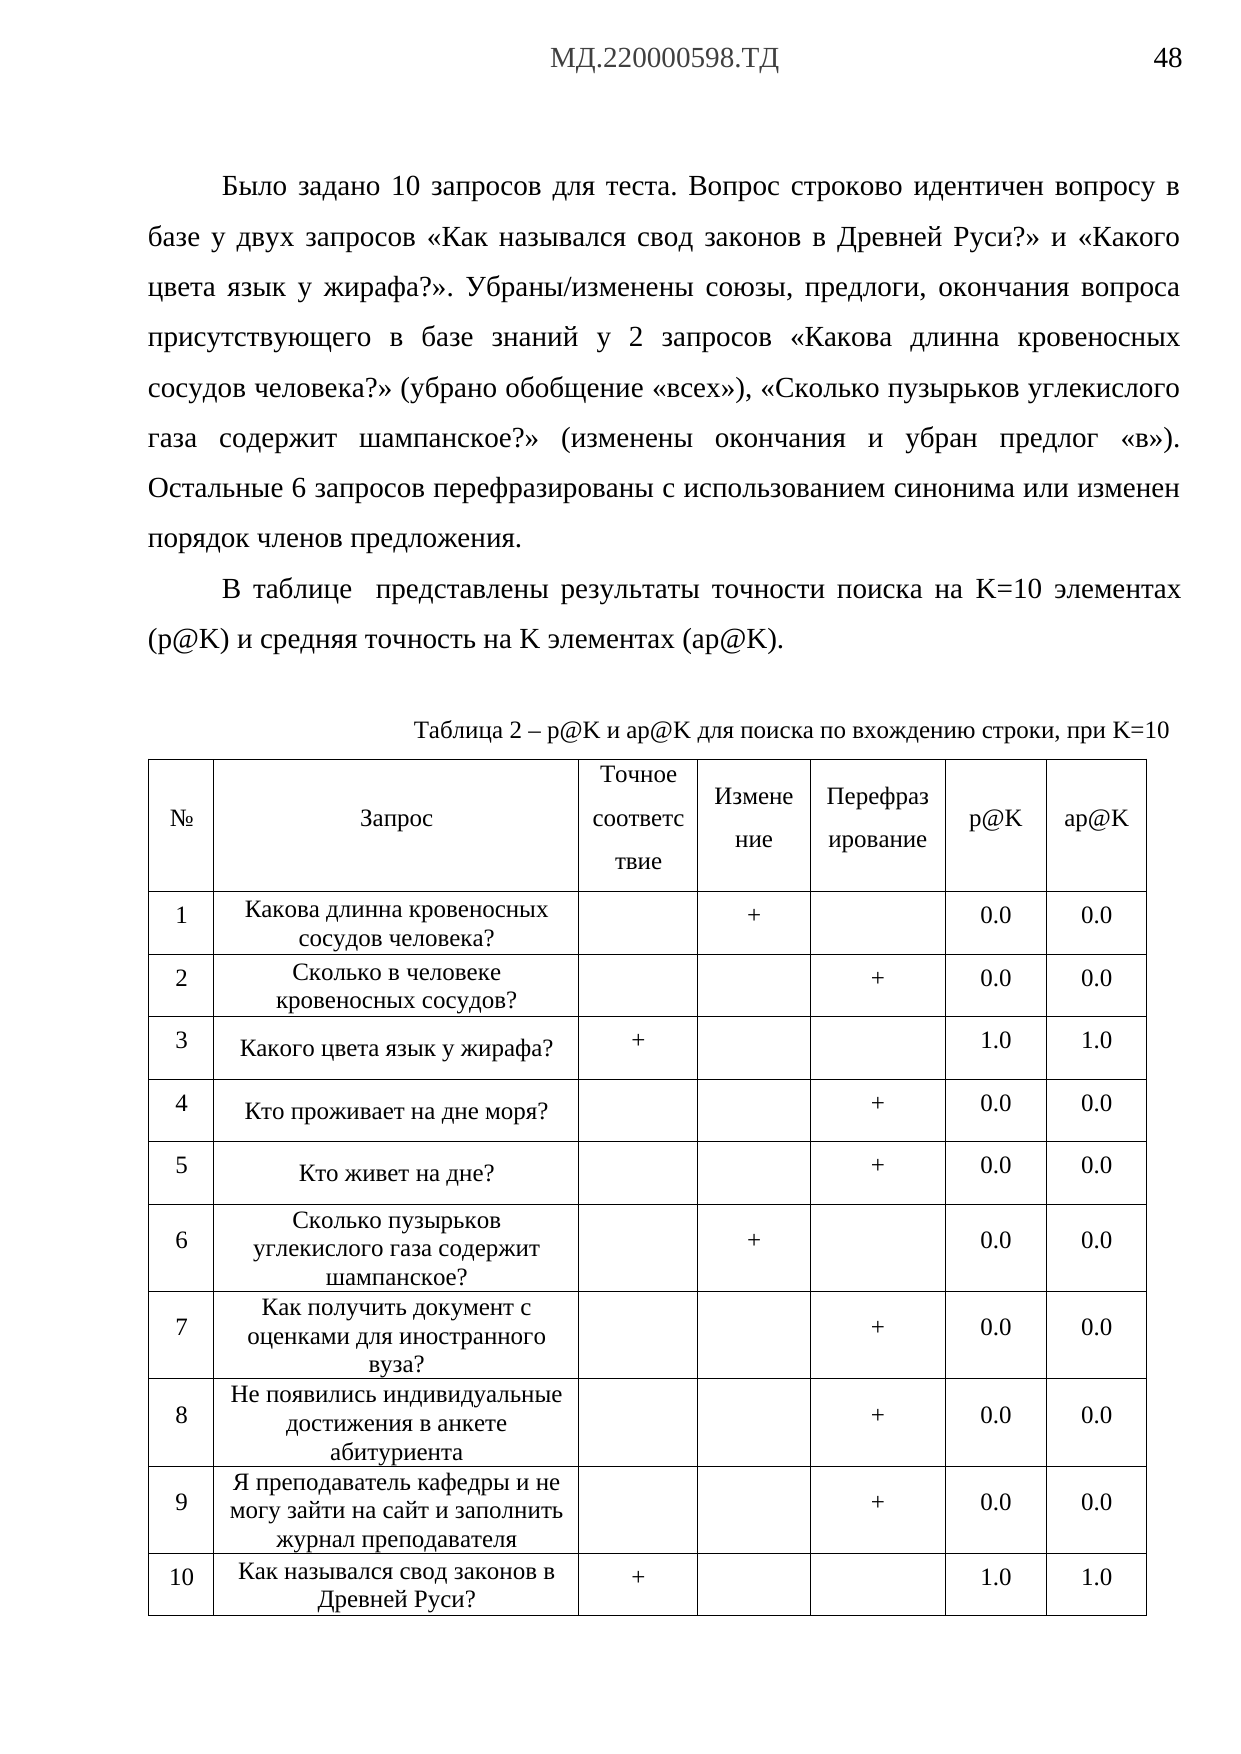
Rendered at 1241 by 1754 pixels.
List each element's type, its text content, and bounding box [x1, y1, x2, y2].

table_cell + [579, 1017, 697, 1079]
table_cell Я преподаватель кафедры и не могу зайти на сайт и заполнить журнал преподавателя [214, 1467, 578, 1553]
table_cell [698, 1142, 810, 1204]
table_cell 0.0 [1047, 1142, 1146, 1204]
table_cell 0.0 [946, 1292, 1046, 1378]
table_cell 0.0 [1047, 1205, 1146, 1291]
table_cell 0.0 [1047, 1379, 1146, 1466]
table_cell Сколько пузырьков углекислого газа содержит шампанское? [214, 1205, 578, 1291]
table_header Запрос [214, 760, 578, 891]
table_cell 0.0 [1047, 892, 1146, 954]
table_cell 6 [149, 1205, 213, 1291]
table_cell 4 [149, 1080, 213, 1141]
table_cell 0.0 [946, 1467, 1046, 1553]
table_cell [579, 1292, 697, 1378]
table_cell Как получить документ с оценками для иностранного вуза? [214, 1292, 578, 1378]
table_cell 0.0 [946, 955, 1046, 1016]
table_cell [579, 955, 697, 1016]
table_cell 0.0 [946, 892, 1046, 954]
table_cell 5 [149, 1142, 213, 1204]
table_cell 0.0 [1047, 1080, 1146, 1141]
table_cell [698, 955, 810, 1016]
table_cell [698, 1080, 810, 1141]
table_cell [579, 1142, 697, 1204]
table_cell [579, 1205, 697, 1291]
table_cell 8 [149, 1379, 213, 1466]
table_cell + [811, 1142, 945, 1204]
table_header Точное соответствие [579, 760, 697, 891]
table_cell [811, 1017, 945, 1079]
table_cell [811, 1554, 945, 1615]
table_cell 1.0 [946, 1017, 1046, 1079]
table_cell Как назывался свод законов в Древней Руси? [214, 1554, 578, 1615]
text В таблице 2 представлены результаты точности поиска на K=10 элементах (p@K) и средняя точность на K элементах (ap@K). [148, 571, 1181, 655]
table_cell + [811, 1080, 945, 1141]
table_cell Сколько в человеке кровеносных сосудов? [214, 955, 578, 1016]
table_cell + [811, 1467, 945, 1553]
table_cell Кто проживает на дне моря? [214, 1080, 578, 1141]
table_header № [149, 760, 213, 891]
table_cell [811, 892, 945, 954]
table_cell 1.0 [1047, 1017, 1146, 1079]
table_cell Какого цвета язык у жирафа? [214, 1017, 578, 1079]
table_cell [811, 1205, 945, 1291]
table_cell + [811, 1379, 945, 1466]
table_cell + [579, 1554, 697, 1615]
table_cell 0.0 [1047, 955, 1146, 1016]
table_cell 1 [149, 892, 213, 954]
table_header Перефразирование [811, 760, 945, 891]
table_cell [698, 1017, 810, 1079]
table_cell + [698, 892, 810, 954]
table_header Изменение [698, 760, 810, 891]
table_cell [698, 1292, 810, 1378]
table_cell [698, 1379, 810, 1466]
table_cell [579, 1080, 697, 1141]
table_cell Кто живет на дне? [214, 1142, 578, 1204]
table_cell 10 [149, 1554, 213, 1615]
text Таблица 2 – p@K и ap@K для поиска по вхождению строки, при K=10 [218, 715, 1169, 744]
table_cell + [811, 955, 945, 1016]
table_cell Какова длинна кровеносных сосудов человека? [214, 892, 578, 954]
table_cell [579, 1467, 697, 1553]
table_cell 0.0 [1047, 1467, 1146, 1553]
table_cell [579, 1379, 697, 1466]
table_cell + [698, 1205, 810, 1291]
table_cell 2 [149, 955, 213, 1016]
table_header p@K [946, 760, 1046, 891]
table_cell [579, 892, 697, 954]
table_cell 1.0 [1047, 1554, 1146, 1615]
table_cell 9 [149, 1467, 213, 1553]
table_cell 0.0 [946, 1142, 1046, 1204]
text Было задано 10 запросов для теста. Вопрос строково идентичен вопросу в базе у двух запросов «Как назывался свод законов в Древней Руси?» и «Какого цвета язык у жирафа?». Убраны/изменены союзы, предлоги, окончания вопроса присутствующего в базе знаний у 2 запросов «Какова длинна кровеносных сосудов человека?» (убрано обобщение «всех»), «Сколько пузырьков углекислого газа содержит шампанское?» (изменены окончания и убран предлог «в»). Остальные 6 запросов перефразированы с использованием синонима или изменен порядок членов предложения. [148, 168, 1181, 554]
table_cell 0.0 [946, 1080, 1046, 1141]
table_cell 0.0 [946, 1205, 1046, 1291]
table_cell Не появились индивидуальные достижения в анкете абитуриента [214, 1379, 578, 1466]
table_cell + [811, 1292, 945, 1378]
table_cell 7 [149, 1292, 213, 1378]
table_header ap@K [1047, 760, 1146, 891]
table_cell 3 [149, 1017, 213, 1079]
table_cell [698, 1467, 810, 1553]
table_cell 1.0 [946, 1554, 1046, 1615]
table_cell 0.0 [1047, 1292, 1146, 1378]
table_cell 0.0 [946, 1379, 1046, 1466]
table_cell [698, 1554, 810, 1615]
